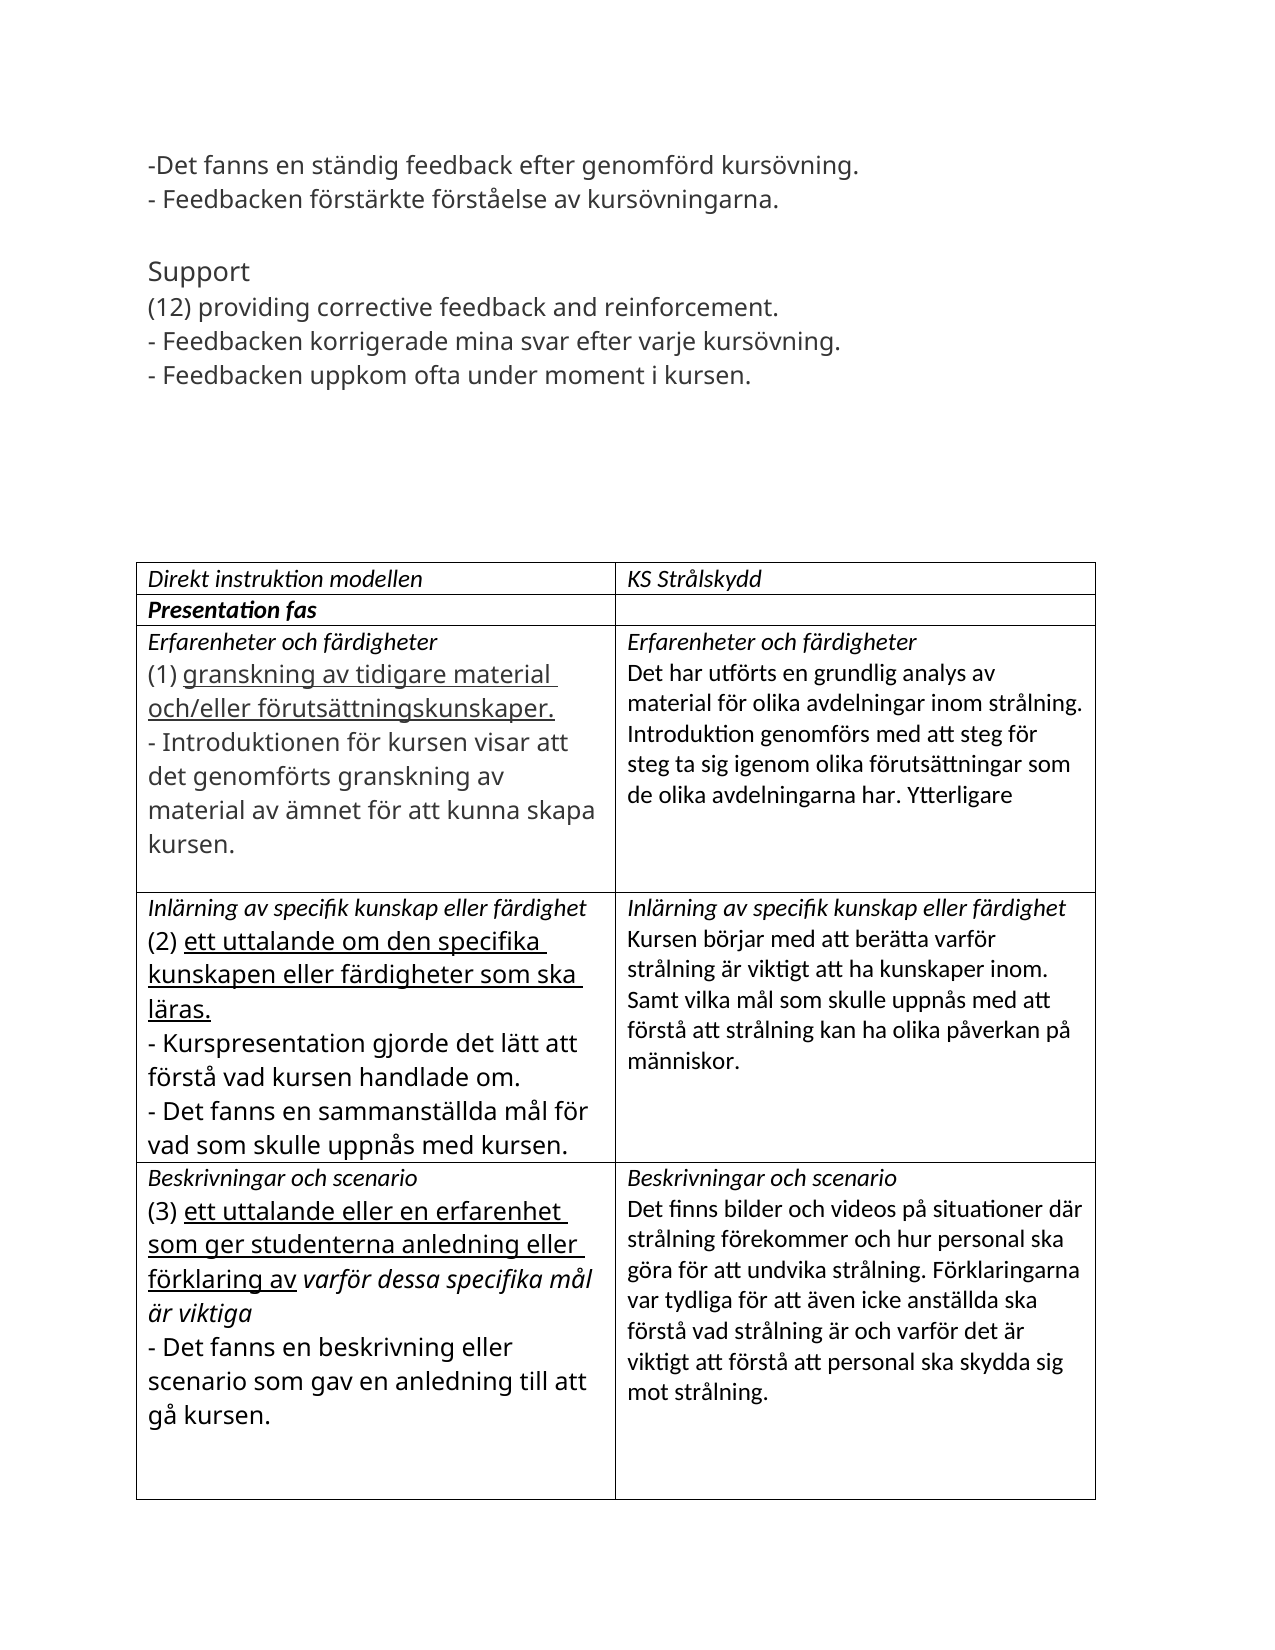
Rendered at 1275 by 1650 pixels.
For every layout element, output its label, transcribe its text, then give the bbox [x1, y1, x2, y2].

table_cell [616, 595, 1095, 625]
table_cell Beskrivningar och scenario (3) ett uttalande eller en erfarenhet som ger studenterna anledning eller förklaring av varför dessa specifika mål är viktiga - Det fanns en beskrivning eller scenario som gav en anledning till att gå kursen. [137, 1163, 615, 1499]
text Support [148, 253, 1127, 289]
table_header KS Strålskydd [616, 563, 1095, 593]
text -Det fanns en ständig feedback efter genomförd kursövning. [148, 148, 1127, 182]
table_cell Erfarenheter och färdigheter Det har utförts en grundlig analys av material för olika avdelningar inom strålning. Introduktion genomförs med att steg för steg ta sig igenom olika förutsättningar som de olika avdelningarna har. Ytterligare [616, 626, 1095, 892]
table_cell Erfarenheter och färdigheter (1) granskning av tidigare material och/eller förutsättningskunskaper. - Introduktionen för kursen visar att det genomförts granskning av material av ämnet för att kunna skapa kursen. [137, 626, 615, 892]
text - Feedbacken förstärkte förståelse av kursövningarna. [148, 182, 1127, 216]
text - Feedbacken uppkom ofta under moment i kursen. [148, 358, 1127, 392]
table_cell Inlärning av specifik kunskap eller färdighet (2) ett uttalande om den specifika kunskapen eller färdigheter som ska läras. - Kurspresentation gjorde det lätt att förstå vad kursen handlade om. - Det fanns en sammanställda mål för vad som skulle uppnås med kursen. [137, 893, 615, 1162]
table_cell Presentation fas [137, 595, 615, 625]
table_header Direkt instruktion modellen [137, 563, 615, 593]
text (12) providing corrective feedback and reinforcement. [148, 289, 1127, 323]
text - Feedbacken korrigerade mina svar efter varje kursövning. [148, 323, 1127, 358]
table_cell Inlärning av specifik kunskap eller färdighet Kursen börjar med att berätta varför strålning är viktigt att ha kunskaper inom. Samt vilka mål som skulle uppnås med att förstå att strålning kan ha olika påverkan på människor. [616, 893, 1095, 1162]
